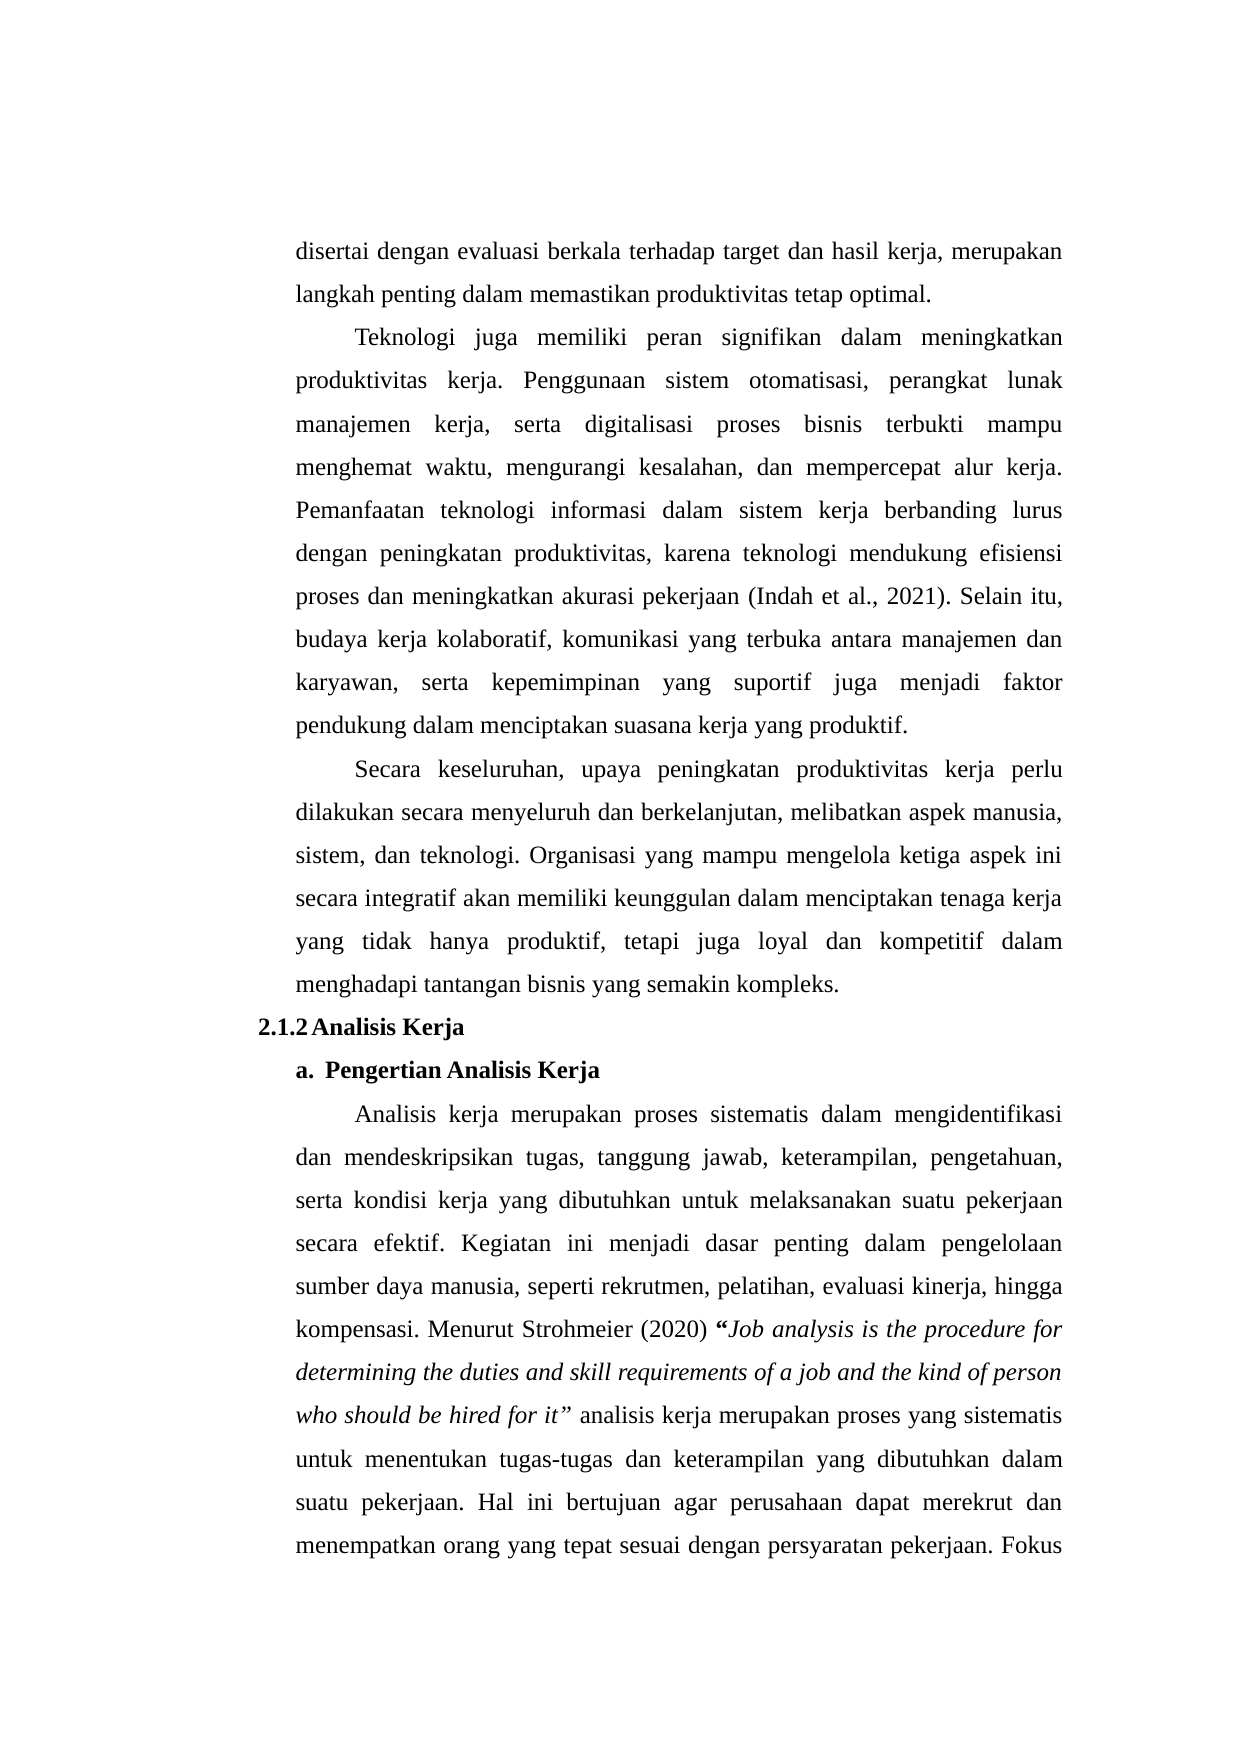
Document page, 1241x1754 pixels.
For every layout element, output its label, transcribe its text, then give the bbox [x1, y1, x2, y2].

list Pengertian Analisis Kerja [295, 1056, 1063, 1084]
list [295, 236, 1063, 308]
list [295, 1099, 1063, 1559]
list Teknologi juga memiliki peran signifikan dalam meningkatkan produktivitas kerja. Penggunaan sistem otomatisasi, perangkat lunak manajemen kerja, serta digitalisasi proses bisnis terbukti mampu menghemat waktu, mengurangi kesalahan, dan mempercepat alur kerja. Pemanfaatan teknologi informasi dalam sistem kerja berbanding lurus dengan peningkatan produktivitas, karena teknologi mendukung efisiensi proses dan meningkatkan akurasi pekerjaan . Selain itu, budaya kerja kolaboratif, komunikasi yang terbuka antara manajemen dan karyawan, serta kepemimpinan yang suportif juga menjadi faktor pendukung dalam menciptakan suasana kerja yang produktif. [295, 322, 1063, 739]
list Analisis Kerja [258, 1012, 1063, 1041]
list Secara keseluruhan, upaya peningkatan produktivitas kerja perlu dilakukan secara menyeluruh dan berkelanjutan, melibatkan aspek manusia, sistem, dan teknologi. Organisasi yang mampu mengelola ketiga aspek ini secara integratif akan memiliki keunggulan dalam menciptakan tenaga kerja yang tidak hanya produktif, tetapi juga loyal dan kompetitif dalam menghadapi tantangan bisnis yang semakin kompleks. [295, 754, 1063, 998]
